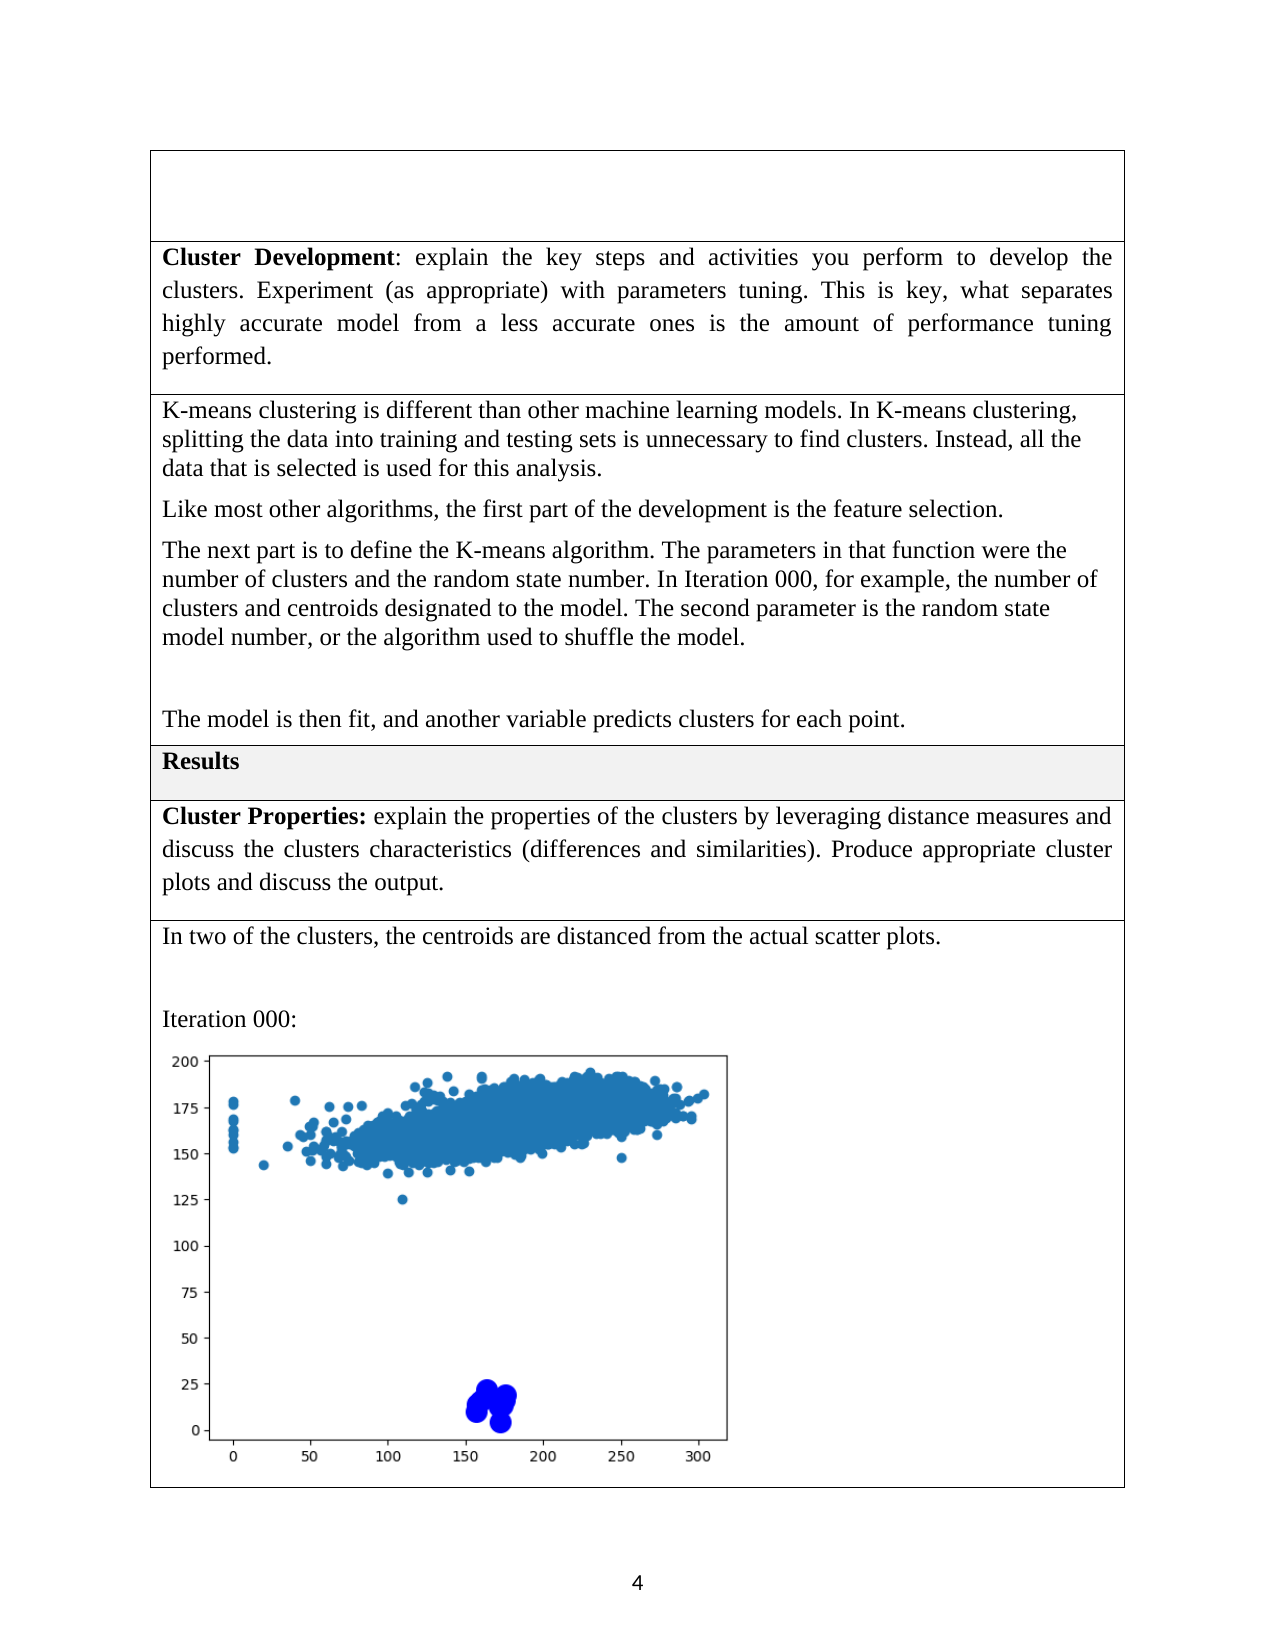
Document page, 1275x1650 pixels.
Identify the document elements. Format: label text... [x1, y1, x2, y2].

table_cell Results [151, 746, 1124, 800]
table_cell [151, 151, 1124, 241]
picture [161, 1045, 737, 1475]
table_cell Cluster Properties: explain the properties of the clusters by leveraging distance measures and discuss the clusters characteristics (differences and similarities). Produce appropriate cluster plots and discuss the output. [151, 801, 1124, 920]
table_cell Cluster Development: explain the key steps and activities you perform to develop the clusters. Experiment (as appropriate) with parameters tuning. This is key, what separates highly accurate model from a less accurate ones is the amount of performance tuning performed. [151, 242, 1124, 394]
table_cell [151, 921, 1124, 1487]
table_cell K-means clustering is different than other machine learning models. In K-means clustering, splitting the data into training and testing sets is unnecessary to find clusters. Instead, all the data that is selected is used for this analysis. Like most other algorithms, the first part of the development is the feature selection. The next part is to define the K-means algorithm. The parameters in that function were the number of clusters and the random state number. In Iteration 000, for example, the number of clusters and centroids designated to the model. The second parameter is the random state model number, or the algorithm used to shuffle the model. The model is then fit, and another variable predicts clusters for each point. [151, 395, 1124, 745]
